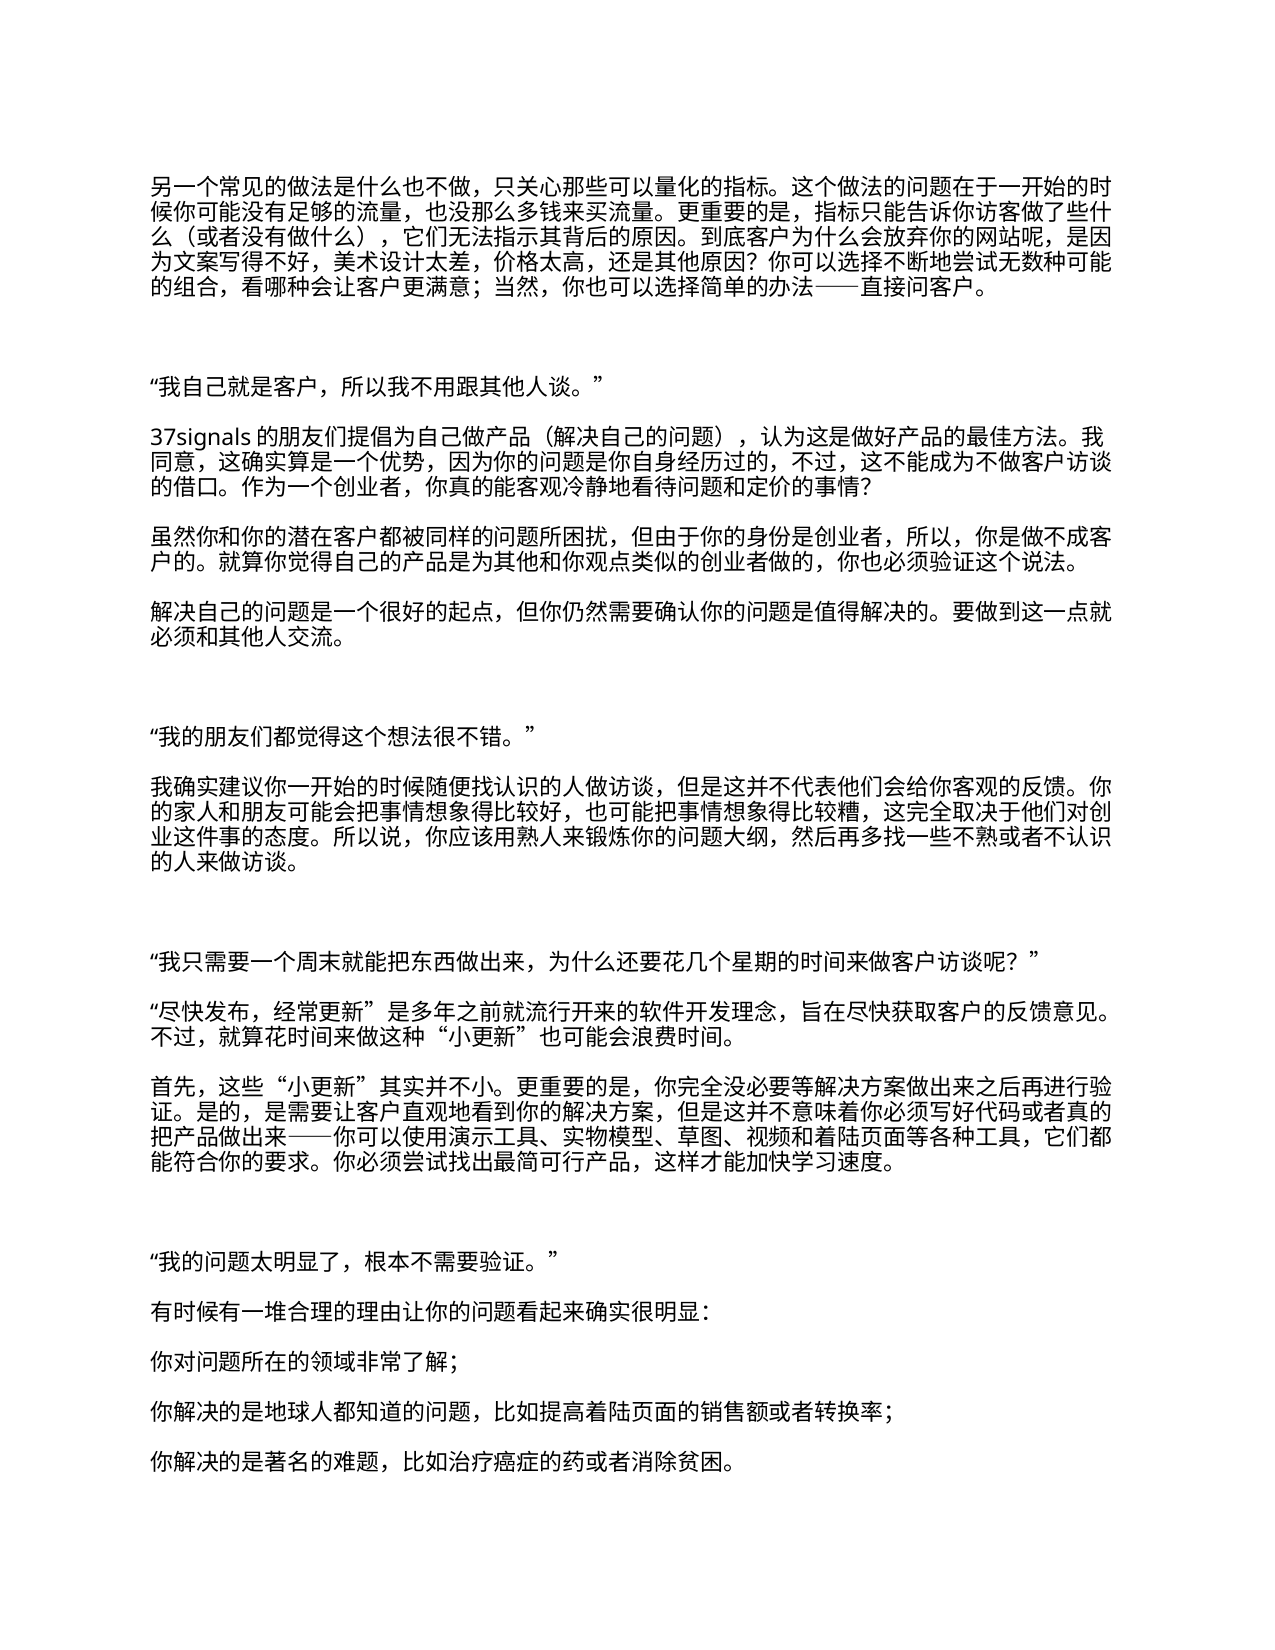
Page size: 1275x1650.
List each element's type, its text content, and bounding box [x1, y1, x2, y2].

text “我的问题太明显了，根本不需要验证。” [150, 1250, 1125, 1275]
text “我只需要一个周末就能把东西做出来，为什么还要花几个星期的时间来做客户访谈呢？” [150, 950, 1125, 975]
text 你对问题所在的领域非常了解； [150, 1350, 1125, 1375]
text 首先，这些“小更新”其实并不小。更重要的是，你完全没必要等解决方案做出来之后再进行验证。是的，是需要让客户直观地看到你的解决方案，但是这并不意味着你必须写好代码或者真的把产品做出来——你可以使用演示工具、实物模型、草图、视频和着陆页面等各种工具，它们都能符合你的要求。你必须尝试找出最简可行产品，这样才能加快学习速度。 [150, 1075, 1125, 1175]
text “尽快发布，经常更新”是多年之前就流行开来的软件开发理念，旨在尽快获取客户的反馈意见。不过，就算花时间来做这种“小更新”也可能会浪费时间。 [150, 1000, 1125, 1050]
text 你解决的是地球人都知道的问题，比如提高着陆页面的销售额或者转换率； [150, 1400, 1125, 1425]
text 我确实建议你一开始的时候随便找认识的人做访谈，但是这并不代表他们会给你客观的反馈。你的家人和朋友可能会把事情想象得比较好，也可能把事情想象得比较糟，这完全取决于他们对创业这件事的态度。所以说，你应该用熟人来锻炼你的问题大纲，然后再多找一些不熟或者不认识的人来做访谈。 [150, 775, 1125, 875]
text 37signals的朋友们提倡为自己做产品（解决自己的问题），认为这是做好产品的最佳方法。我同意，这确实算是一个优势，因为你的问题是你自身经历过的，不过，这不能成为不做客户访谈的借口。作为一个创业者，你真的能客观冷静地看待问题和定价的事情？ [150, 425, 1125, 500]
text 你解决的是著名的难题，比如治疗癌症的药或者消除贫困。 [150, 1450, 1125, 1475]
text 有时候有一堆合理的理由让你的问题看起来确实很明显： [150, 1300, 1125, 1325]
text 另一个常见的做法是什么也不做，只关心那些可以量化的指标。这个做法的问题在于一开始的时候你可能没有足够的流量，也没那么多钱来买流量。更重要的是，指标只能告诉你访客做了些什么（或者没有做什么），它们无法指示其背后的原因。到底客户为什么会放弃你的网站呢，是因为文案写得不好，美术设计太差，价格太高，还是其他原因？你可以选择不断地尝试无数种可能的组合，看哪种会让客户更满意；当然，你也可以选择简单的办法——直接问客户。 [150, 175, 1125, 300]
text 解决自己的问题是一个很好的起点，但你仍然需要确认你的问题是值得解决的。要做到这一点就必须和其他人交流。 [150, 600, 1125, 650]
text 虽然你和你的潜在客户都被同样的问题所困扰，但由于你的身份是创业者，所以，你是做不成客户的。就算你觉得自己的产品是为其他和你观点类似的创业者做的，你也必须验证这个说法。 [150, 525, 1125, 575]
text “我自己就是客户，所以我不用跟其他人谈。” [150, 375, 1125, 400]
text “我的朋友们都觉得这个想法很不错。” [150, 725, 1125, 750]
